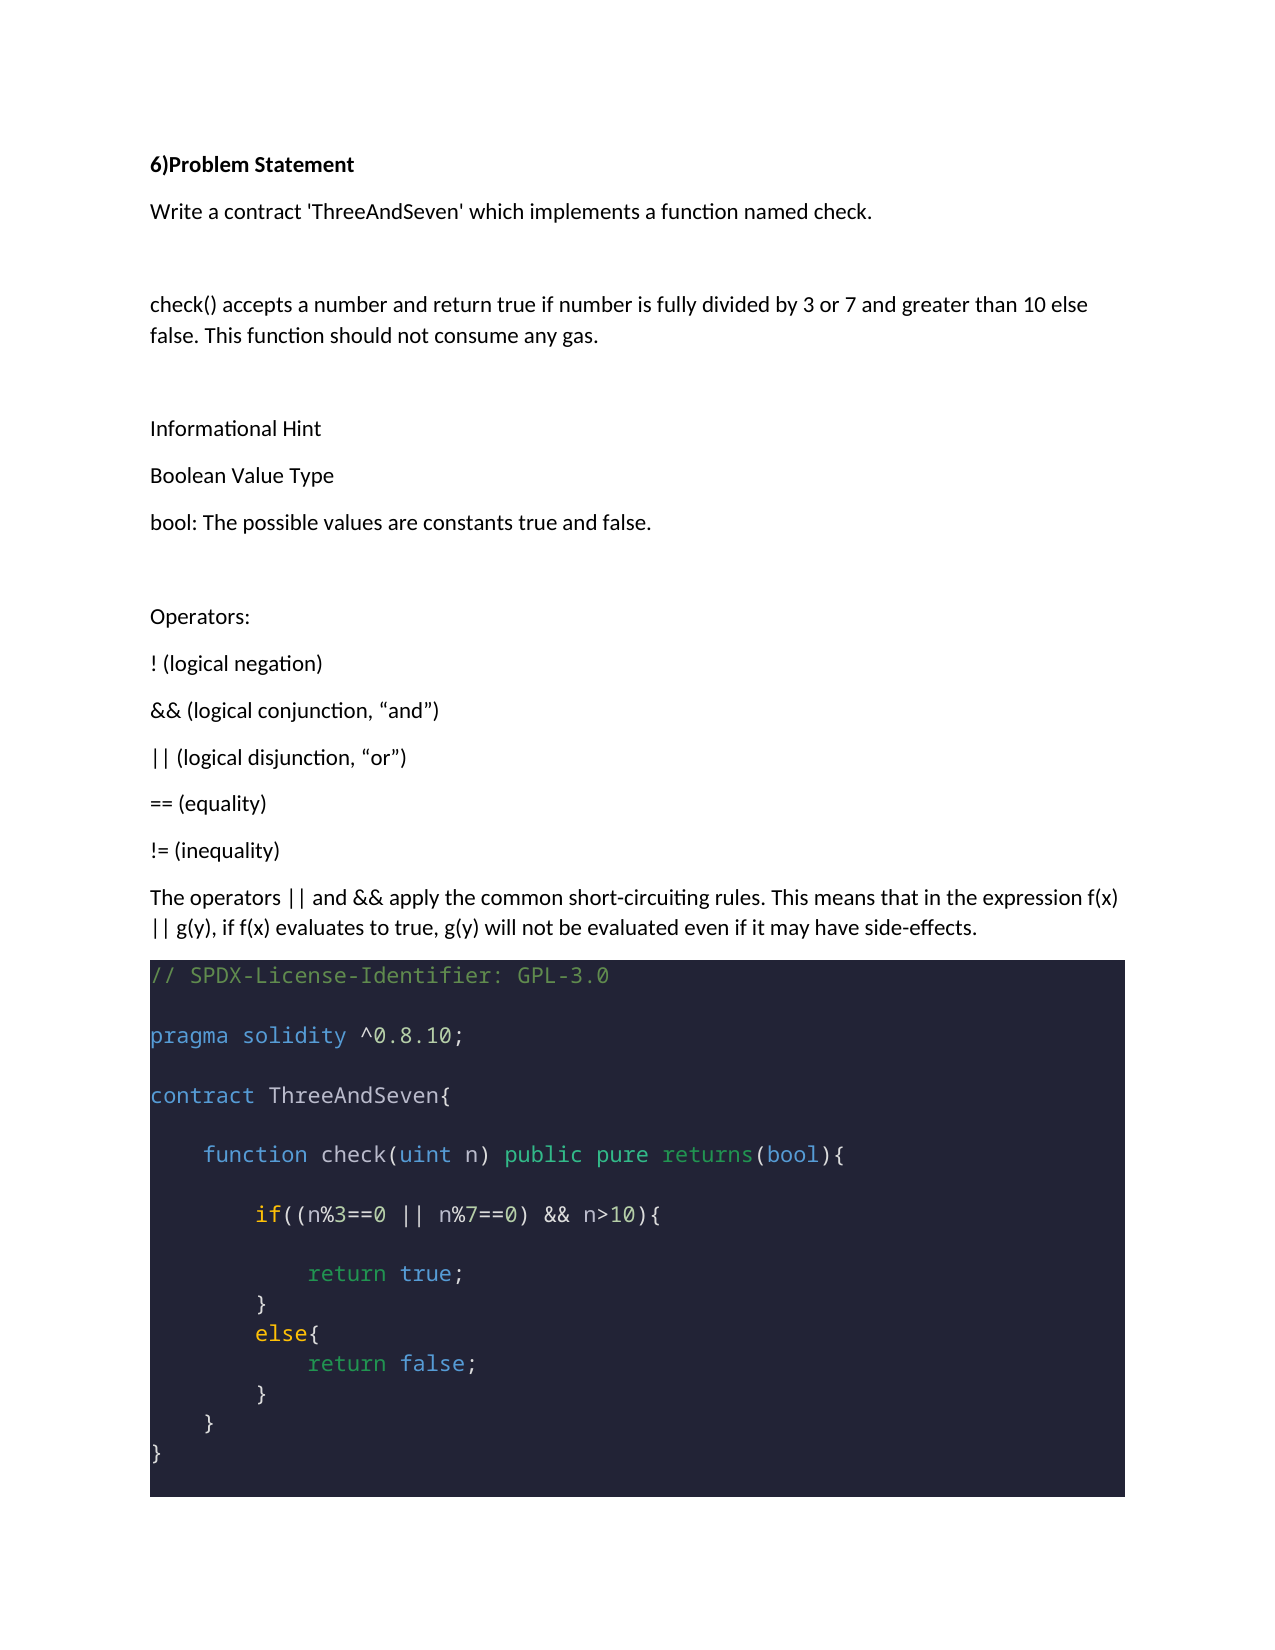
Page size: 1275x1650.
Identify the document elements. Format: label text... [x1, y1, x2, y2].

text return true; [150, 1258, 1125, 1288]
text pragma solidity ^0.8.10; [150, 1020, 1125, 1050]
text ! (logical negation) [150, 649, 1125, 677]
text } [150, 1437, 1125, 1467]
text || (logical disjunction, “or”) [150, 743, 1125, 771]
text == (equality) [150, 789, 1125, 818]
text The operators || and && apply the common short-circuiting rules. This means that in the expression f(x) || g(y), if f(x) evaluates to true, g(y) will not be evaluated even if it may have side-effects. [150, 883, 1125, 942]
text if((n%3==0 || n%7==0) && n>10){ [150, 1199, 1125, 1228]
text Operators: [150, 602, 1125, 630]
text && (logical conjunction, “and”) [150, 696, 1125, 724]
text contract ThreeAndSeven{ [150, 1079, 1125, 1109]
text } [150, 1377, 1125, 1407]
text } [150, 1407, 1125, 1437]
text function check(uint n) public pure returns(bool){ [150, 1139, 1125, 1169]
text Write a contract 'ThreeAndSeven' which implements a function named check. [150, 197, 1125, 225]
text bool: The possible values are constants true and false. [150, 508, 1125, 536]
text Boolean Value Type [150, 461, 1125, 489]
text != (inequality) [150, 836, 1125, 864]
text else{ [150, 1318, 1125, 1348]
text } [150, 1288, 1125, 1318]
text 6)Problem Statement [150, 150, 1125, 178]
text Informational Hint [150, 414, 1125, 443]
text check() accepts a number and return true if number is fully divided by 3 or 7 and greater than 10 else false. This function should not consume any gas. [150, 291, 1125, 349]
text // SPDX-License-Identifier: GPL-3.0 [150, 960, 1125, 990]
text return false; [150, 1348, 1125, 1377]
